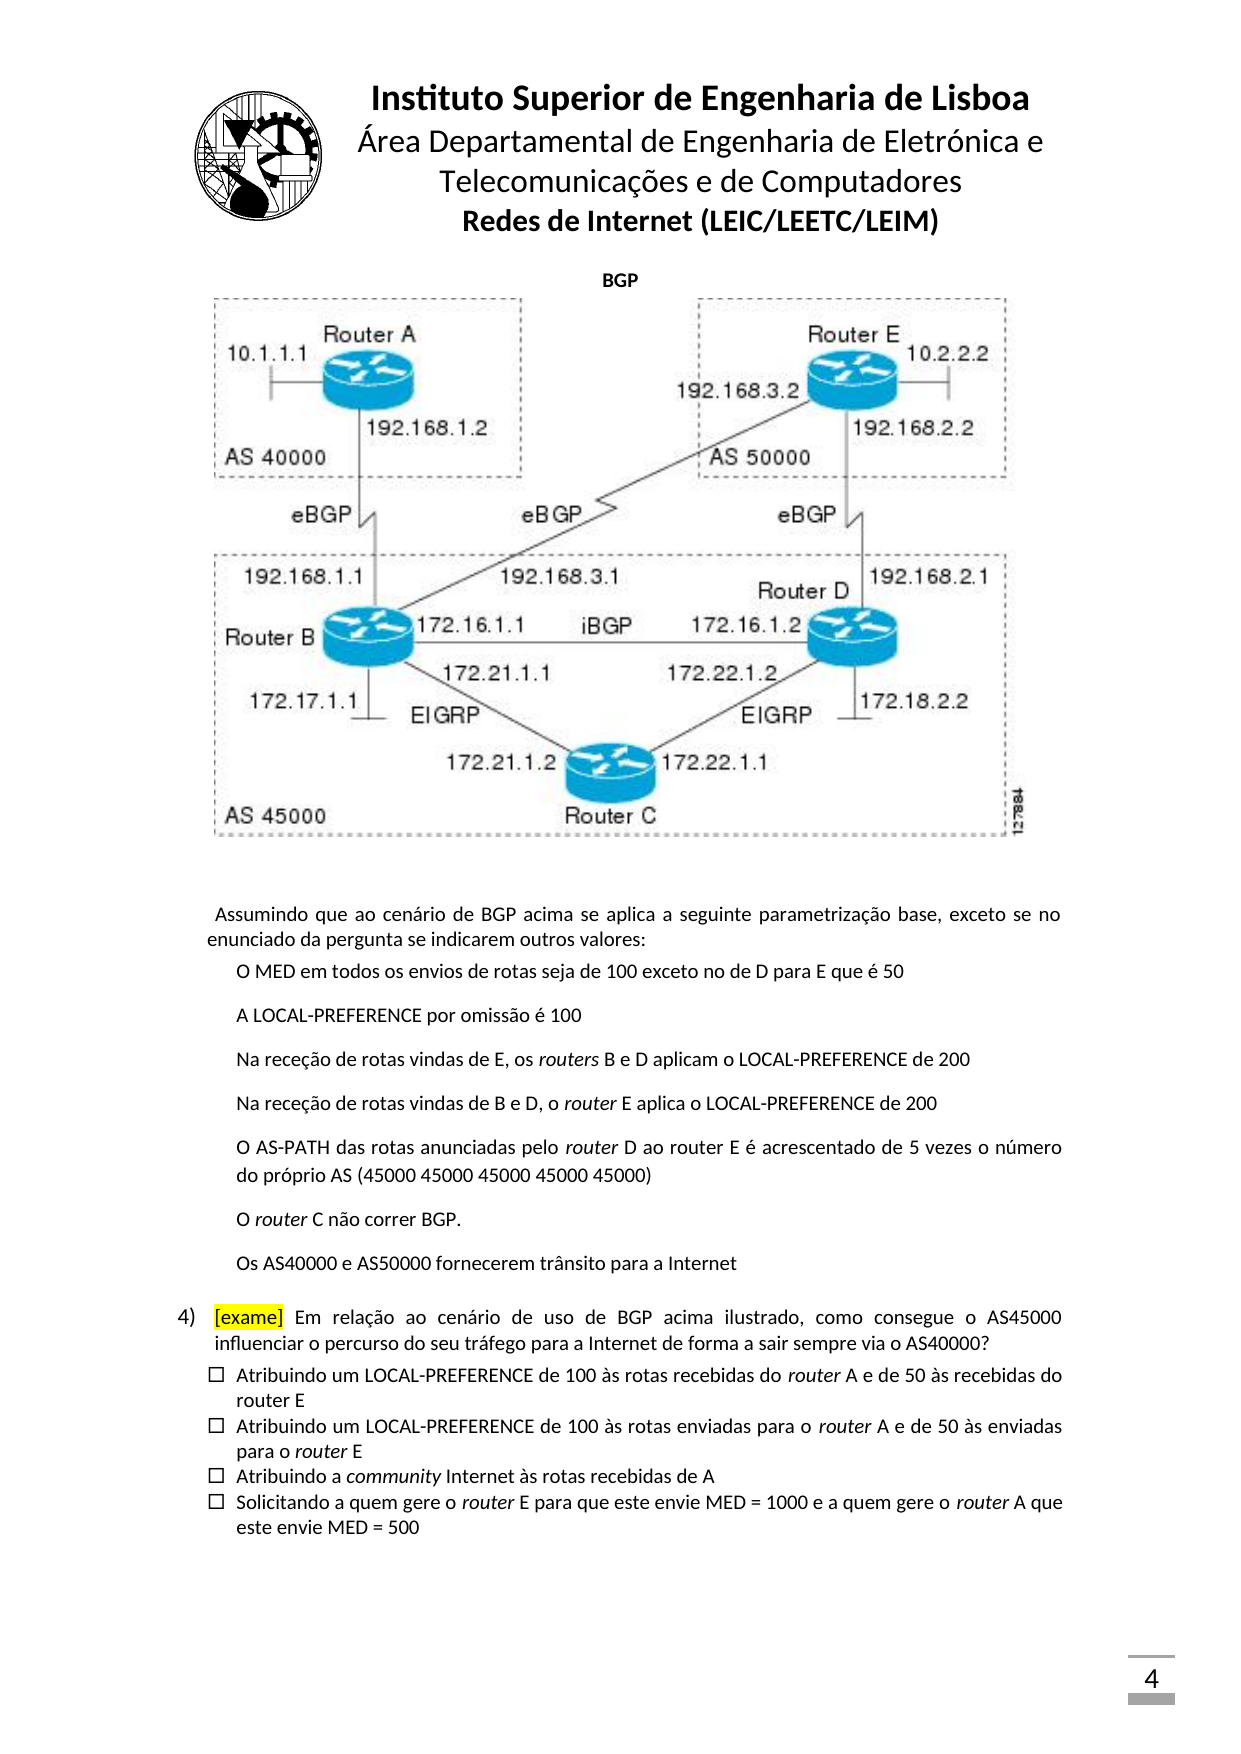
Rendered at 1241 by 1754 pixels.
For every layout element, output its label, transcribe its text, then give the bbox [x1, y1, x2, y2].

text O MED em todos os envios de rotas seja de 100 exceto no de D para E que é 50 [236, 958, 1063, 983]
text O AS-PATH das rotas anunciadas pelo router D ao router E é acrescentado de 5 vezes o número do próprio AS (45000 45000 45000 45000 45000) [236, 1134, 1063, 1187]
text A LOCAL-PREFERENCE por omissão é 100 [236, 1002, 1063, 1028]
list Solicitando a quem gere o router E para que este envie MED = 1000 e a quem gere o router A que este envie MED = 500 [207, 1489, 1063, 1540]
list Atribuindo um LOCAL-PREFERENCE de 100 às rotas recebidas do router A e de 50 às recebidas do router E # [207, 1362, 1063, 1413]
list Atribuindo a community Internet às rotas recebidas de A [207, 1464, 1063, 1489]
picture [214, 298, 1027, 837]
list Atribuindo um LOCAL-PREFERENCE de 100 às rotas enviadas para o router A e de 50 às enviadas para o router E [207, 1413, 1063, 1464]
text Na receção de rotas vindas de B e D, o router E aplica o LOCAL-PREFERENCE de 200 [236, 1090, 1063, 1116]
text [exame] Em relação ao cenário de uso de BGP acima ilustrado, como consegue o AS45000 influenciar o percurso do seu tráfego para a Internet de forma a sair sempre via o AS40000? [177, 1302, 1063, 1356]
text Os AS40000 e AS50000 fornecerem trânsito para a Internet [236, 1250, 1063, 1275]
text O router C não correr BGP. [236, 1206, 1063, 1231]
list Assumindo que ao cenário de BGP acima se aplica a seguinte parametrização base, exceto se no enunciado da pergunta se indicarem outros valores: [207, 901, 1063, 952]
subtitle BGP [177, 267, 1063, 293]
picture [190, 87, 326, 225]
text Na receção de rotas vindas de E, os routers B e D aplicam o LOCAL-PREFERENCE de 200 [236, 1046, 1063, 1072]
